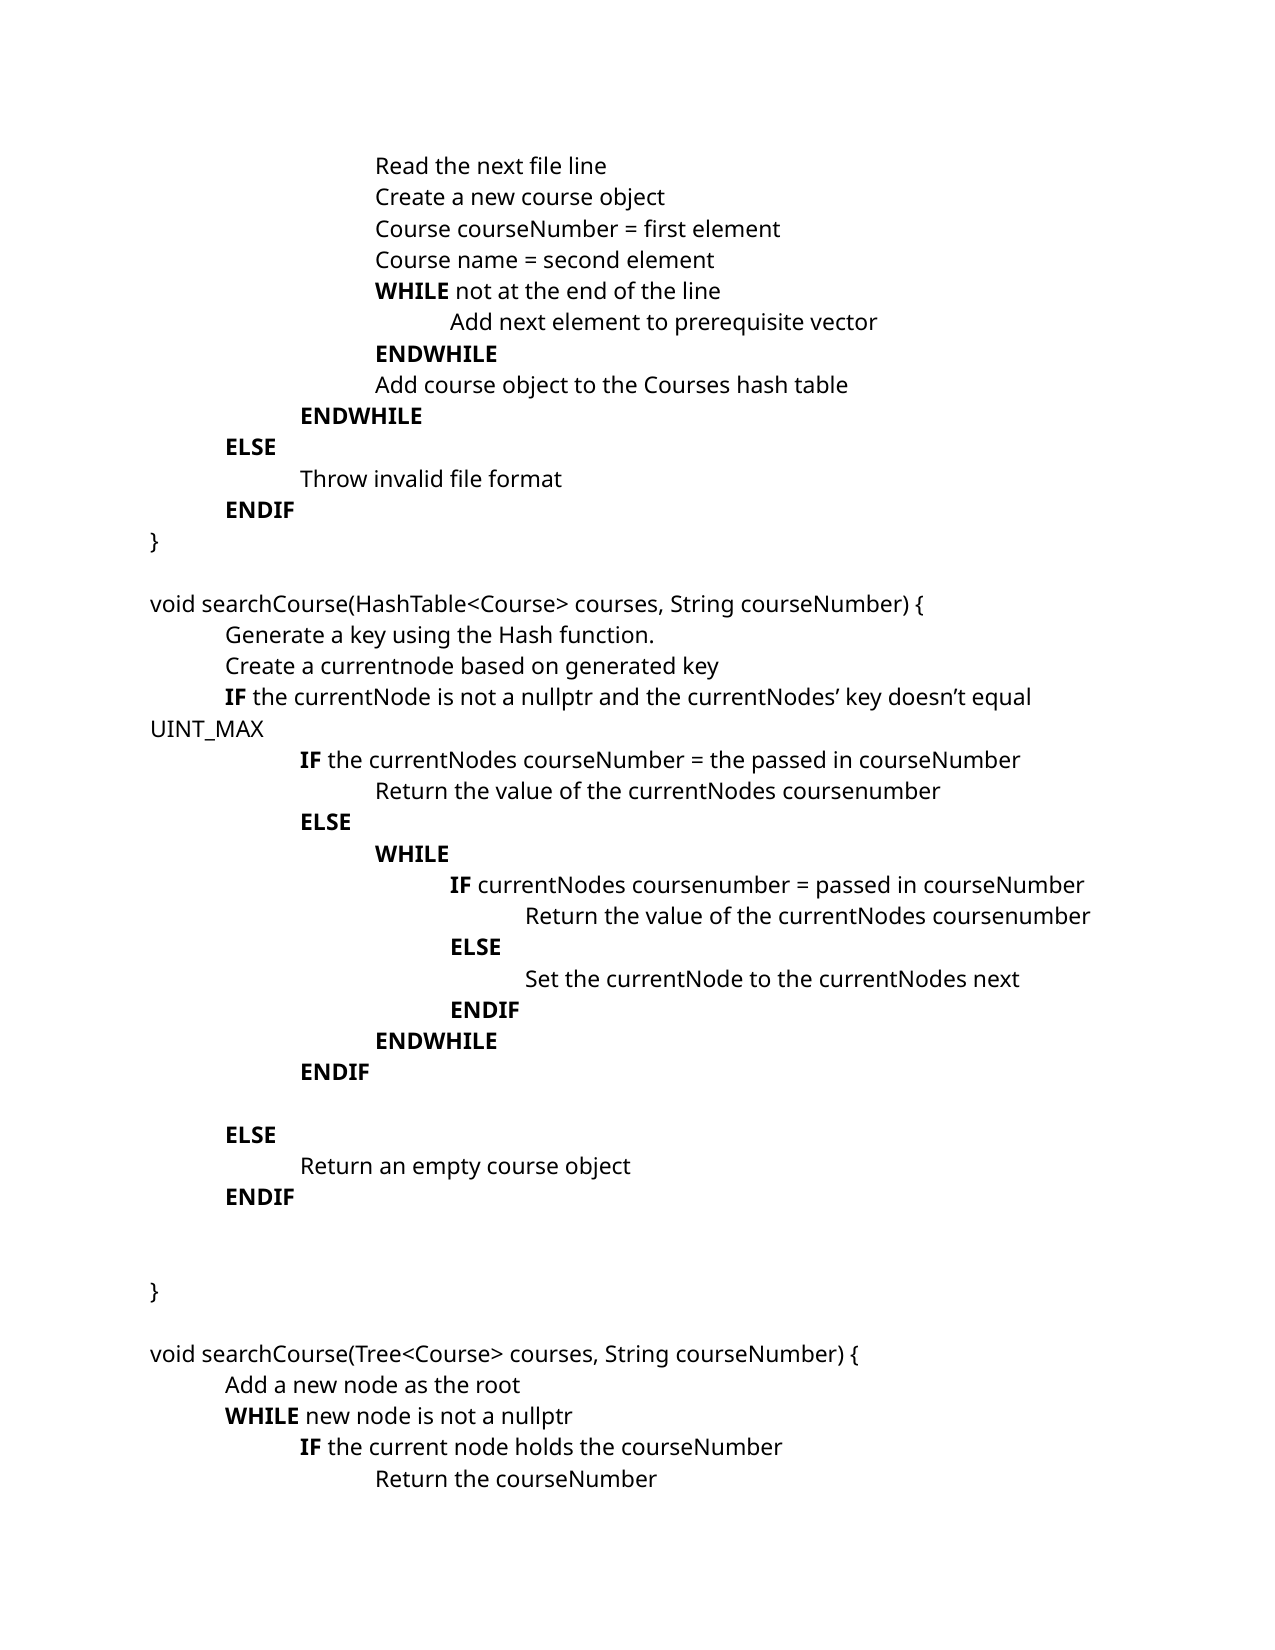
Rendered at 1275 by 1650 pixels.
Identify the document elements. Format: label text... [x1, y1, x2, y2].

text void searchCourse(HashTable<Course> courses, String courseNumber) { [150, 587, 1125, 619]
text ENDIF [150, 1056, 1125, 1087]
text IF the currentNodes courseNumber = the passed in courseNumber [150, 744, 1125, 775]
text IF the current node holds the courseNumber [150, 1431, 1125, 1462]
text Add next element to prerequisite vector [150, 306, 1125, 337]
text ENDIF [150, 1181, 1125, 1212]
text } [150, 525, 1125, 556]
text ELSE [150, 806, 1125, 837]
text Generate a key using the Hash function. [150, 619, 1125, 650]
text Add a new node as the root [150, 1369, 1125, 1400]
text Set the currentNode to the currentNodes next [150, 962, 1125, 994]
text Return the value of the currentNodes coursenumber [150, 900, 1125, 931]
text Course name = second element [150, 244, 1125, 275]
text Create a new course object [150, 181, 1125, 212]
text Return the value of the currentNodes coursenumber [150, 775, 1125, 806]
text ENDWHILE [150, 400, 1125, 431]
text Read the next file line [150, 150, 1125, 181]
text Course courseNumber = first element [150, 212, 1125, 244]
text } [150, 1275, 1125, 1306]
text Return the courseNumber [150, 1462, 1125, 1494]
text IF currentNodes coursenumber = passed in courseNumber [150, 869, 1125, 900]
text void searchCourse(Tree<Course> courses, String courseNumber) { [150, 1337, 1125, 1369]
text ENDWHILE [150, 1025, 1125, 1056]
text Create a currentnode based on generated key [150, 650, 1125, 681]
text ENDIF [150, 994, 1125, 1025]
text Return an empty course object [150, 1150, 1125, 1181]
text ELSE [150, 1119, 1125, 1150]
text ELSE [150, 431, 1125, 462]
text ELSE [150, 931, 1125, 962]
text Throw invalid file format [150, 462, 1125, 494]
text ENDWHILE [150, 337, 1125, 369]
text WHILE new node is not a nullptr [150, 1400, 1125, 1431]
text WHILE [150, 837, 1125, 869]
text IF the currentNode is not a nullptr and the currentNodes’ key doesn’t equal UINT_MAX [150, 681, 1125, 744]
text ENDIF [150, 494, 1125, 525]
text Add course object to the Courses hash table [150, 369, 1125, 400]
text WHILE not at the end of the line [150, 275, 1125, 306]
